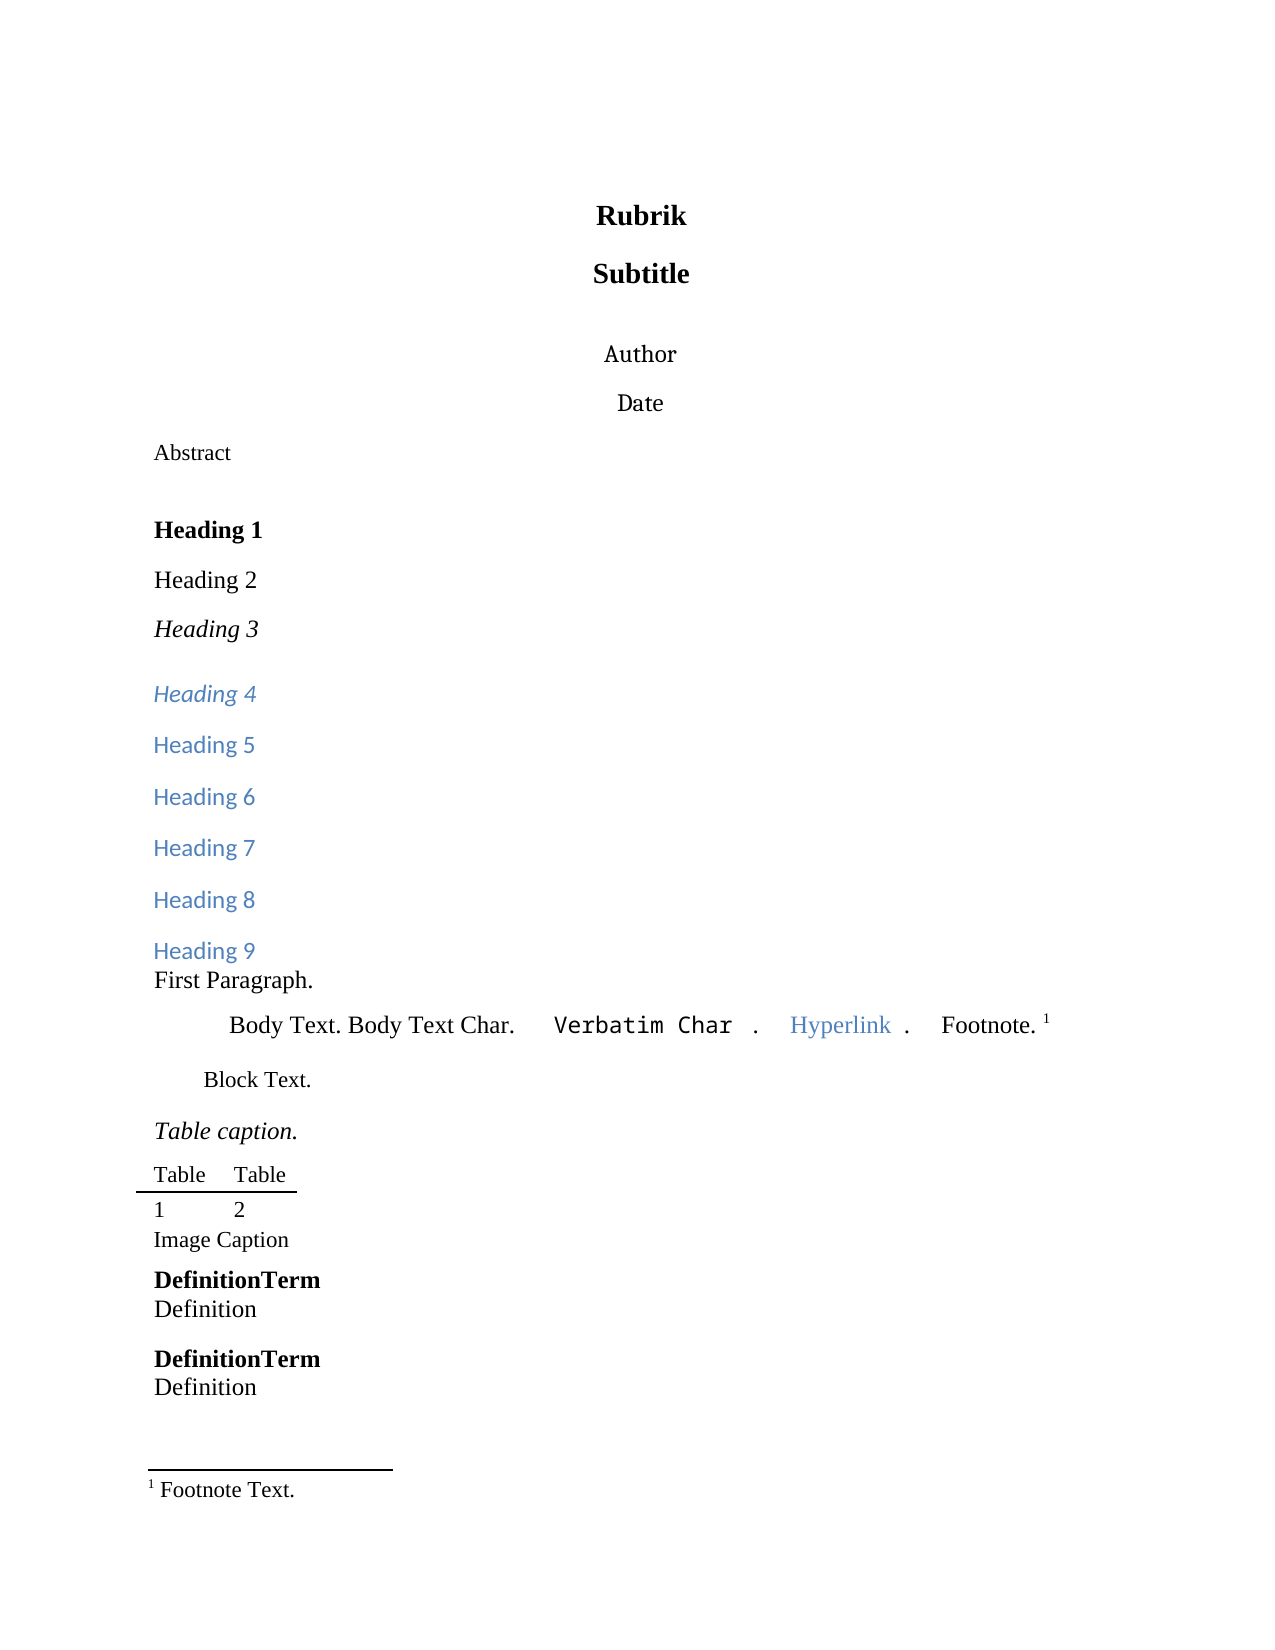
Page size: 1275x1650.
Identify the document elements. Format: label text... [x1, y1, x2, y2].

text Block Text. [198, 1066, 1077, 1092]
subtitle Heading 4 [148, 678, 1127, 709]
text Definition [148, 1294, 1127, 1323]
text Date [148, 389, 1127, 418]
subtitle Heading 1 [148, 515, 1127, 544]
text Abstract [148, 439, 1127, 465]
text Image Caption [148, 1226, 1127, 1253]
text Table caption. [148, 1116, 1127, 1145]
table_header Table [217, 1157, 297, 1191]
subtitle Subtitle [148, 256, 1127, 290]
table_cell 2 [217, 1193, 297, 1226]
subtitle Heading 3 [148, 614, 1127, 643]
text First Paragraph. [148, 966, 1127, 994]
text DefinitionTerm [148, 1265, 1127, 1294]
table_header Table [136, 1157, 217, 1191]
text DefinitionTerm [148, 1344, 1127, 1372]
title Rubrik [148, 198, 1127, 231]
table_cell 1 [136, 1193, 217, 1226]
subtitle Heading 7 [148, 832, 1127, 863]
subtitle Heading 5 [148, 730, 1127, 760]
subtitle Heading 9 [148, 935, 1127, 966]
text Definition [148, 1372, 1127, 1401]
subtitle Heading 6 [148, 781, 1127, 812]
subtitle Heading 8 [148, 884, 1127, 914]
text Author [148, 340, 1127, 368]
subtitle Heading 2 [148, 565, 1127, 593]
text Body Text. Body Text Char. Verbatim Char . Hyperlink . Footnote. [148, 1009, 1127, 1040]
